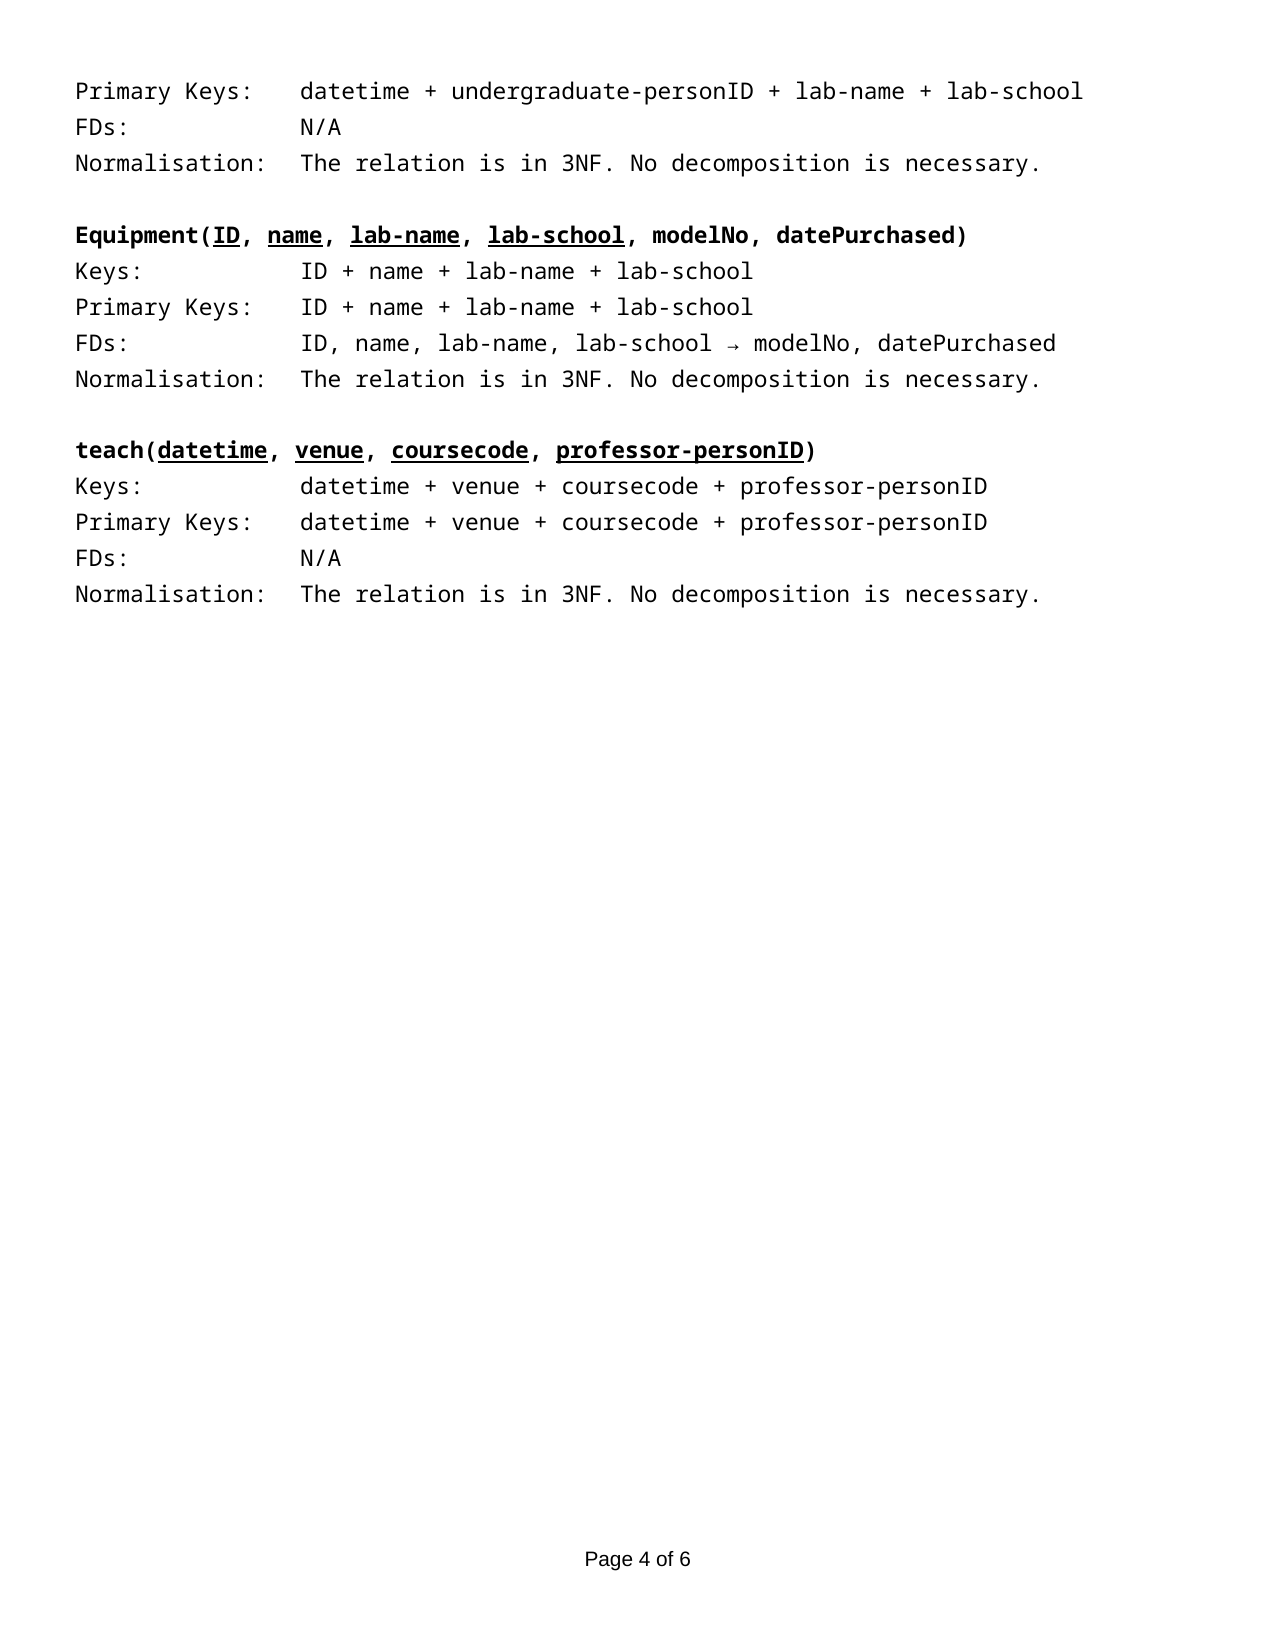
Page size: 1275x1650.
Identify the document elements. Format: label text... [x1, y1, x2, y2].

text Equipment(ID, name, lab-name, lab-school, modelNo, datePurchased) [75, 219, 1200, 250]
text Normalisation: The relation is in 3NF. No decomposition is necessary. [75, 578, 1200, 609]
text FDs: ID, name, lab-name, lab-school → modelNo, datePurchased [75, 327, 1200, 358]
text Primary Keys: datetime + undergraduate-personID + lab-name + lab-school [75, 75, 1200, 106]
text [75, 147, 1200, 178]
text Primary Keys: ID + name + lab-name + lab-school [75, 291, 1200, 322]
text teach(datetime, venue, coursecode, professor-personID) [75, 434, 1200, 466]
text Keys: datetime + venue + coursecode + professor-personID [75, 470, 1200, 502]
text FDs: N/A [75, 111, 1200, 142]
text FDs: N/A [75, 542, 1200, 573]
text Normalisation: The relation is in 3NF. No decomposition is necessary. [75, 362, 1200, 394]
text Primary Keys: datetime + venue + coursecode + professor-personID [75, 506, 1200, 537]
text Keys: ID + name + lab-name + lab-school [75, 255, 1200, 286]
